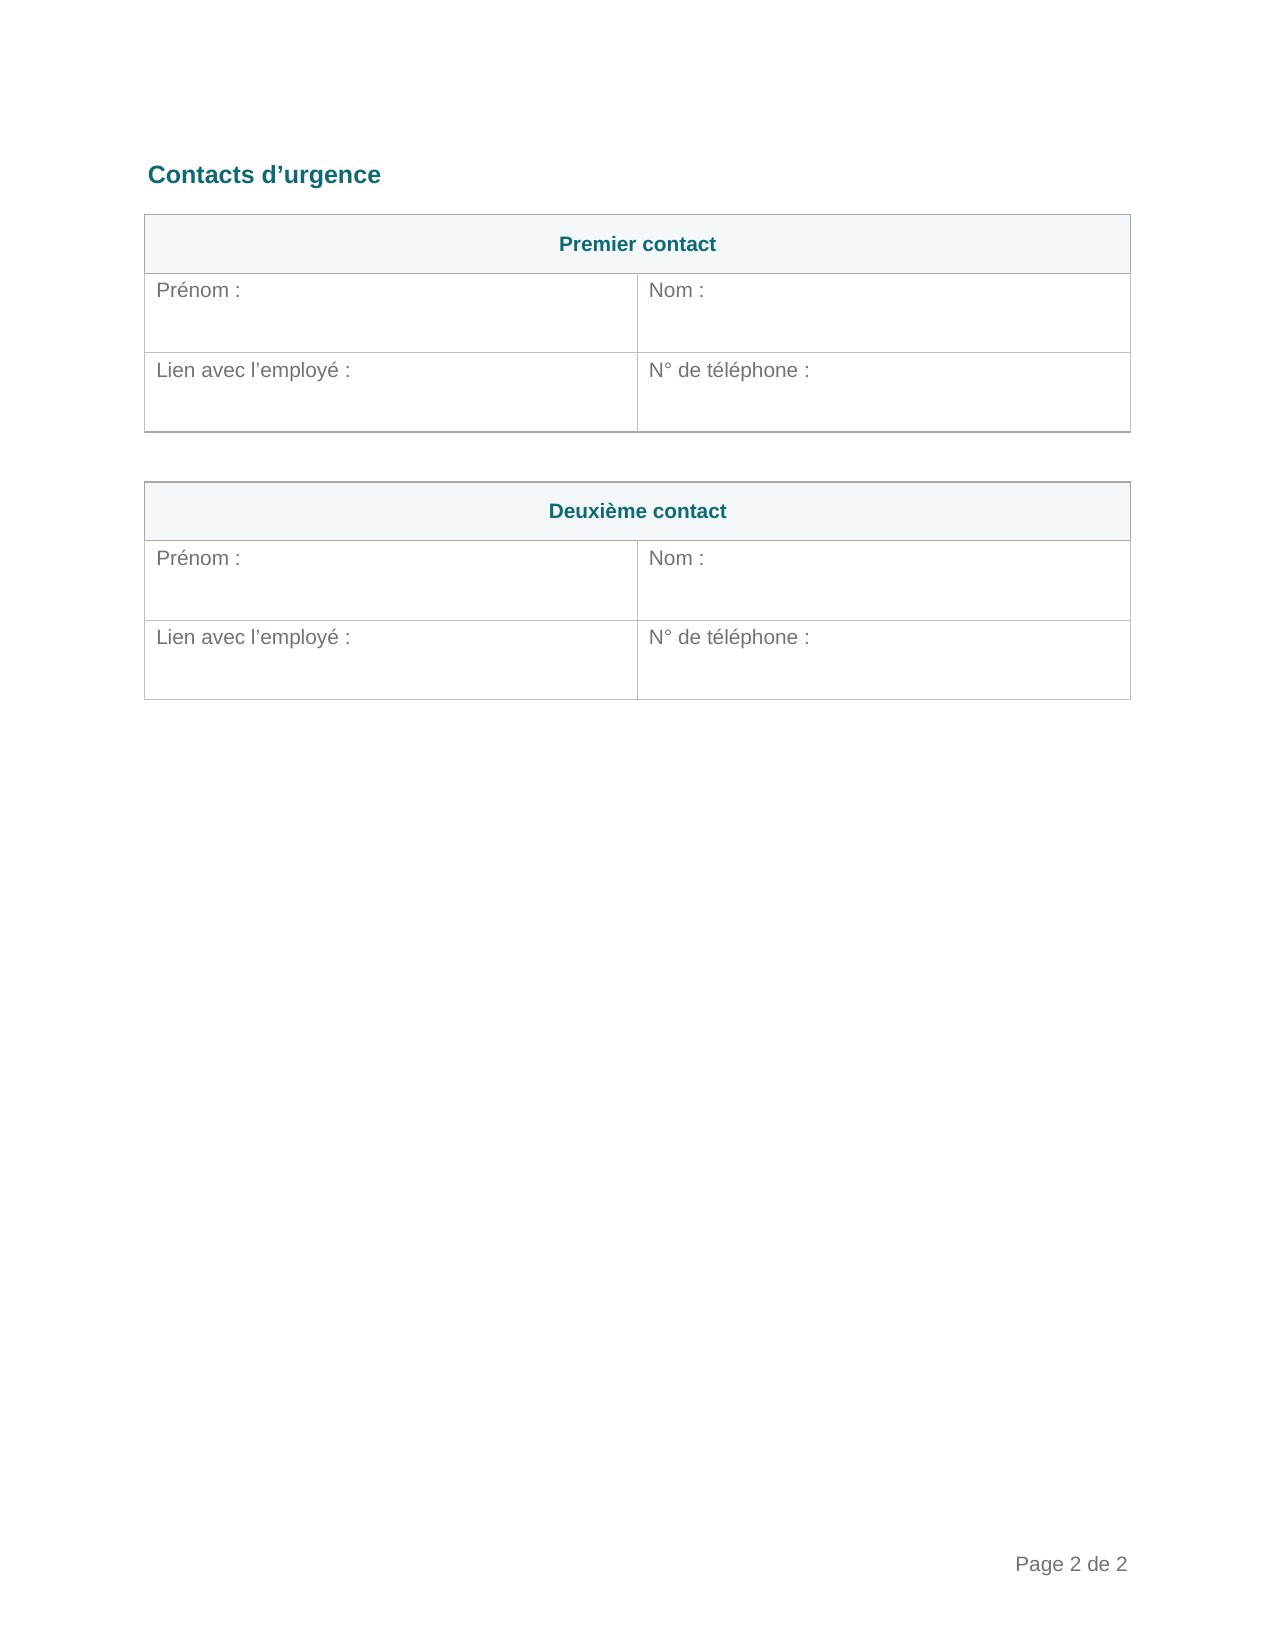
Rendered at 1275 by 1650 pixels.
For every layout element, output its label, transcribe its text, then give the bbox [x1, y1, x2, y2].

table_cell N° de téléphone : [638, 353, 1130, 431]
table_cell Lien avec l’employé : [145, 353, 637, 431]
table_header Premier contact [145, 215, 1130, 273]
table_cell Nom : [638, 541, 1130, 619]
table_cell Lien avec l’employé : [145, 621, 637, 699]
table_cell Nom : [638, 274, 1130, 352]
subtitle Contacts d’urgence [148, 160, 1127, 189]
table_cell Prénom : [145, 541, 637, 619]
table_header Deuxième contact [145, 483, 1130, 540]
table_cell Prénom : [145, 274, 637, 352]
table_cell N° de téléphone : [638, 621, 1130, 699]
